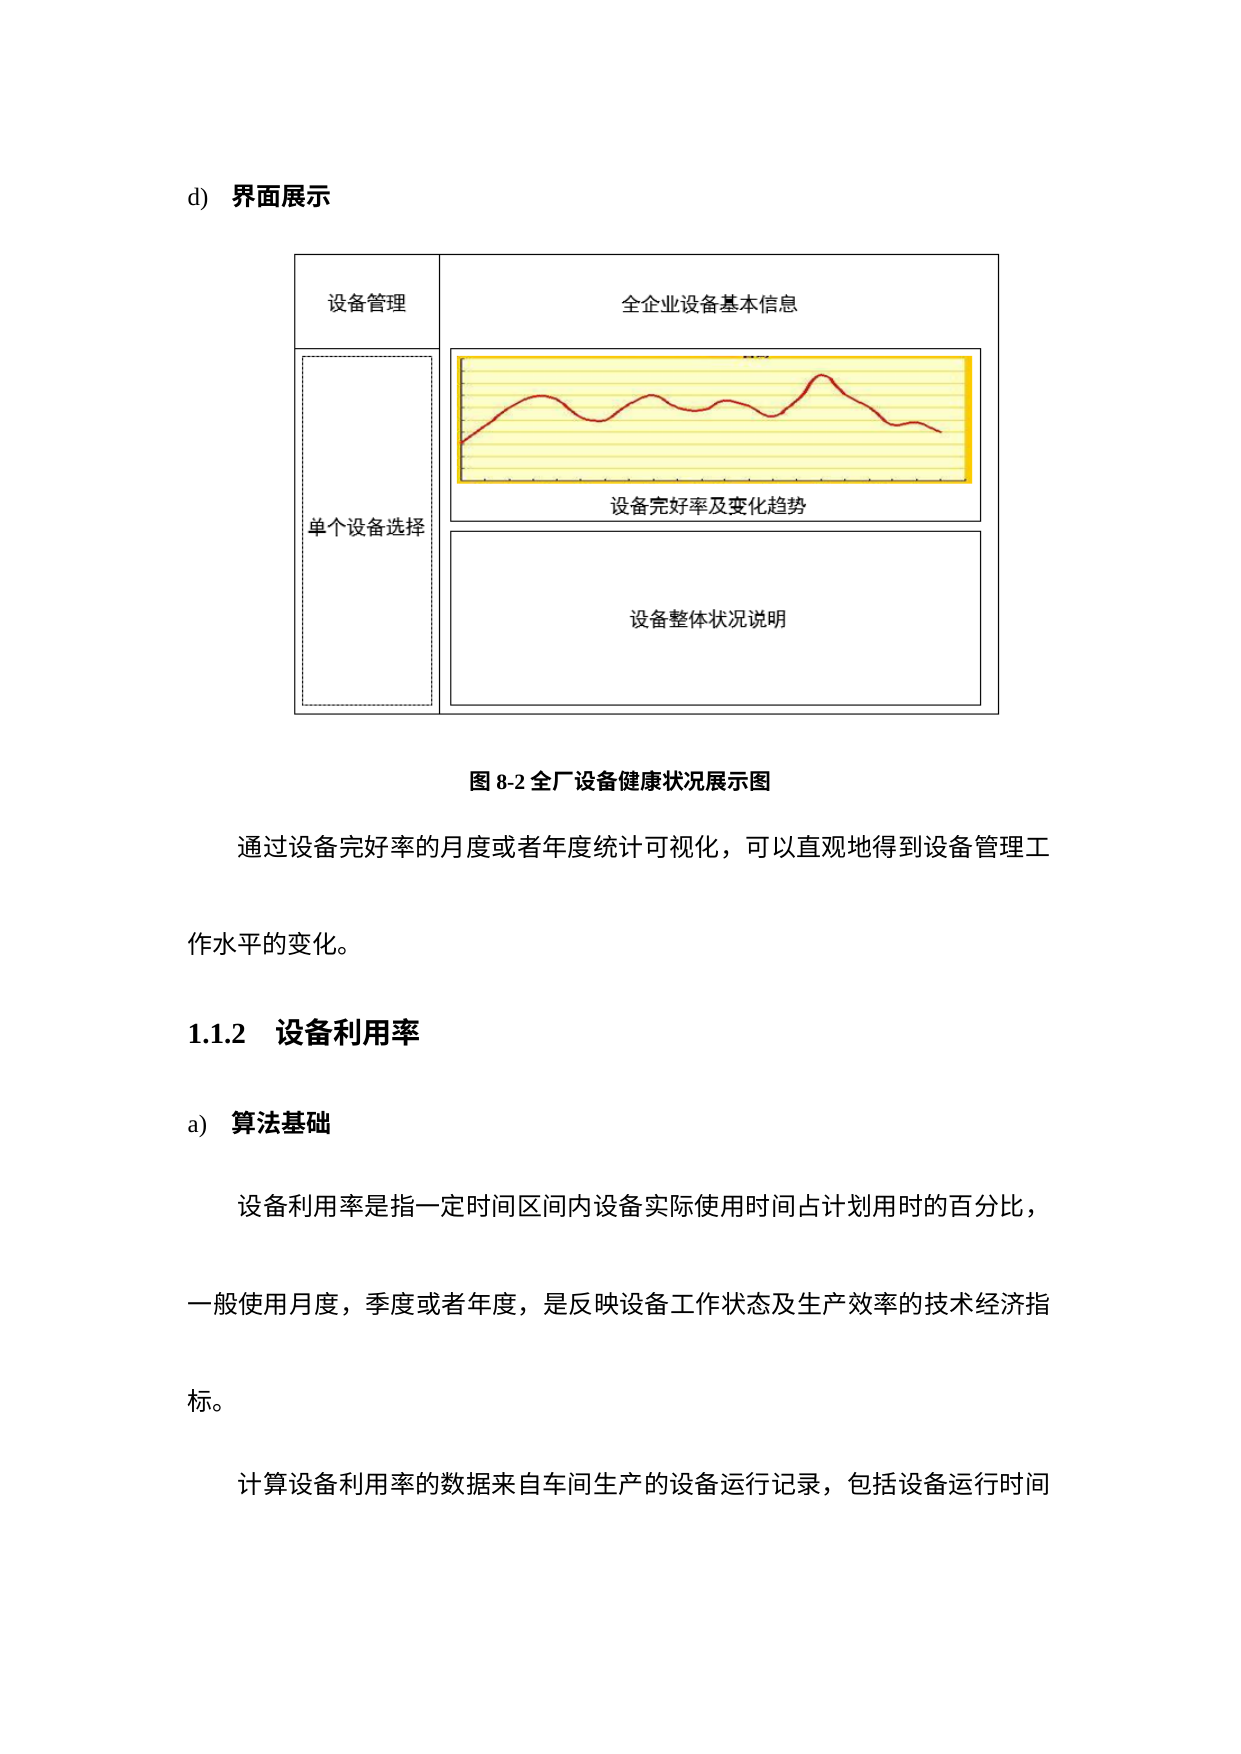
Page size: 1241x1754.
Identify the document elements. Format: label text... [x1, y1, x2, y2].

picture [283, 245, 1007, 727]
text 设备利用率是指一定时间区间内设备实际使用时间占计划用时的百分比，一般使用月度，季度或者年度，是反映设备工作状态及生产效率的技术经济指标。 [187, 1172, 1053, 1432]
text 通过设备完好率的月度或者年度统计可视化，可以直观地得到设备管理工作水平的变化。 [187, 813, 1053, 975]
subtitle 算法基础 [187, 1089, 1053, 1154]
text 图 8-2 全厂设备健康状况展示图 [187, 764, 1053, 796]
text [187, 1450, 1053, 1515]
subtitle 设备利用率 [187, 1009, 1053, 1052]
subtitle 界面展示 [187, 162, 1053, 227]
